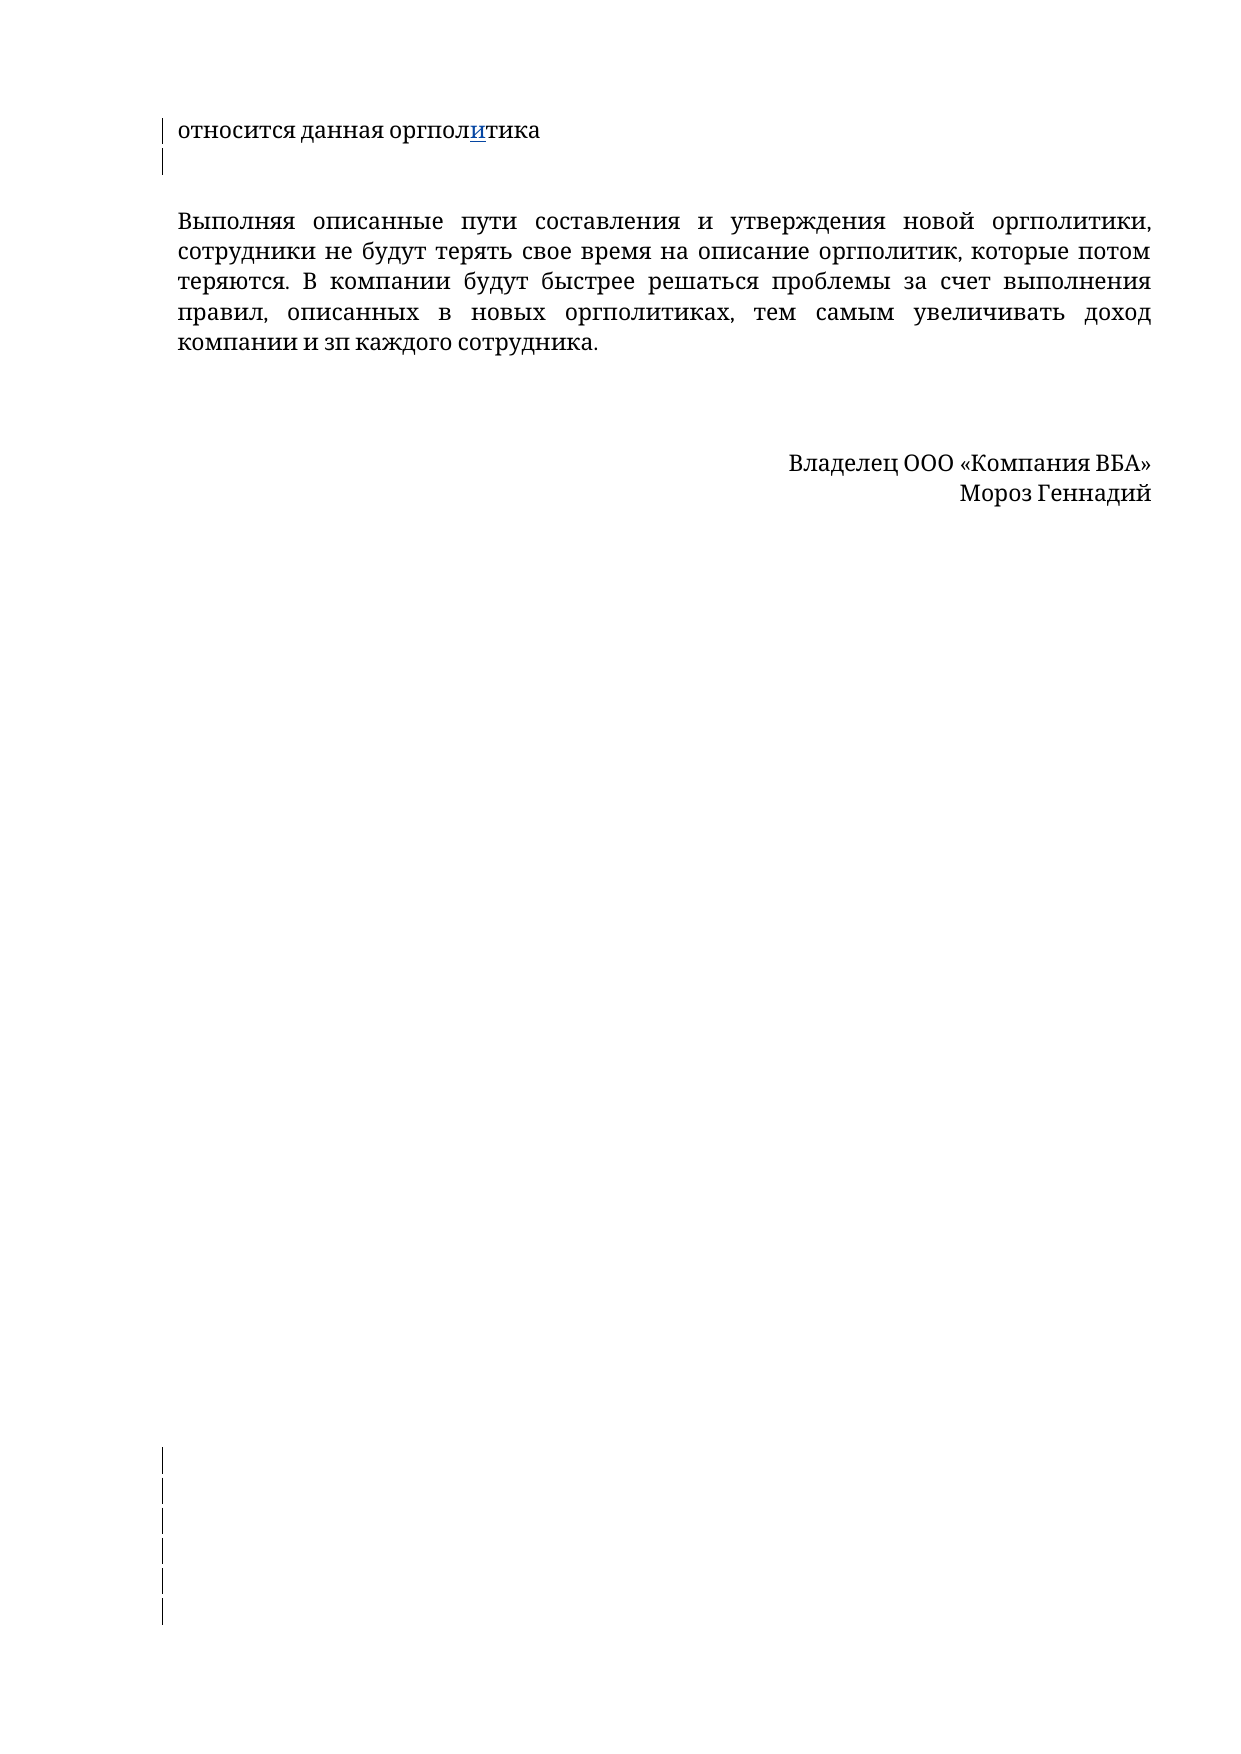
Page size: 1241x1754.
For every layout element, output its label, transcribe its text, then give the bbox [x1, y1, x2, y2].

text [177, 118, 1152, 144]
text Выполняя описанные пути составления и утверждения новой оргполитики, сотрудники не будут терять свое время на описание оргполитик, которые потом теряются. В компании будут быстрее решаться проблемы за счет выполнения правил, описанных в новых оргполитиках, тем самым увеличивать доход компании и зп каждого сотрудника. [177, 209, 1152, 356]
text Мороз Геннадий [177, 481, 1152, 507]
text Владелец ООО «Компания ВБА» [177, 450, 1152, 477]
